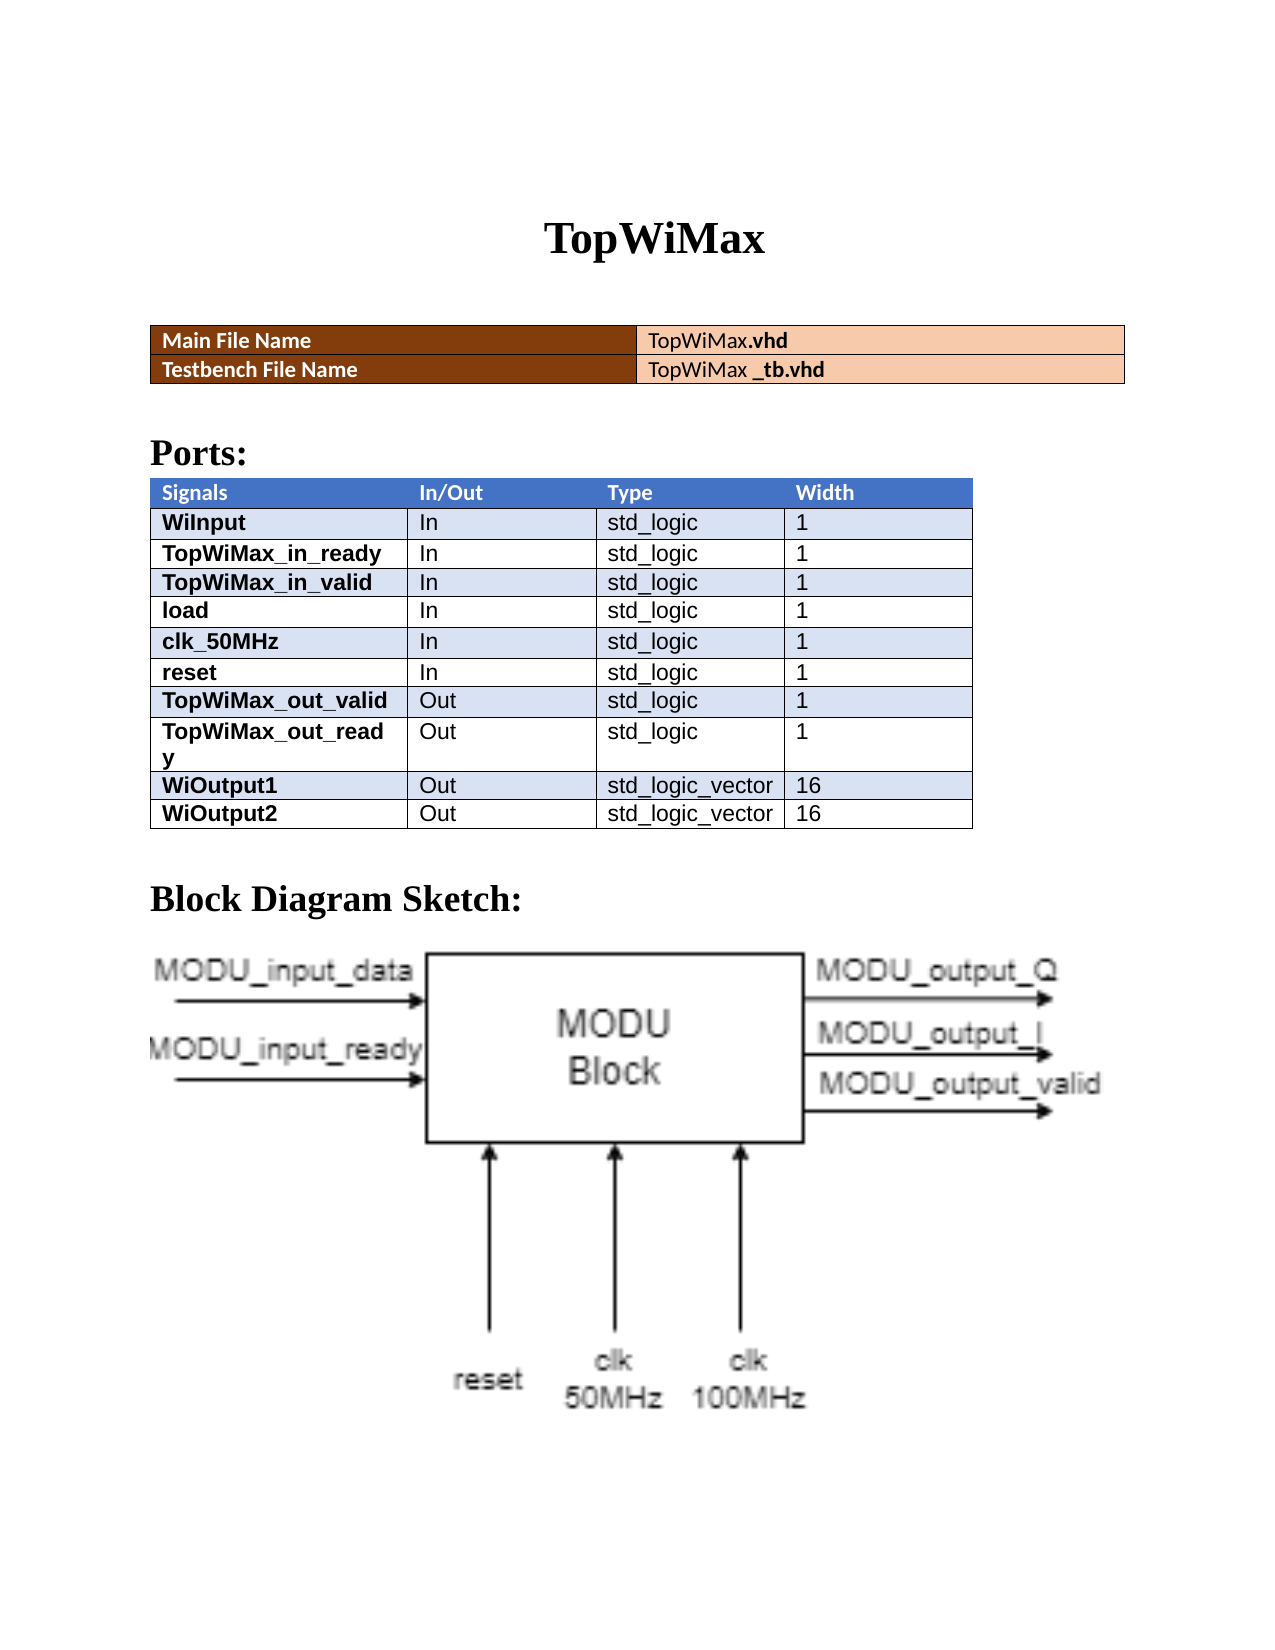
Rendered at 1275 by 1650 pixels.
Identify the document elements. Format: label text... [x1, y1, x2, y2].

table_cell std_logic_vector [597, 800, 784, 828]
table_cell std_logic [597, 569, 784, 596]
subtitle Block Diagram Sketch: [150, 876, 1125, 919]
table_cell In [408, 569, 596, 596]
table_cell 16 [785, 772, 972, 799]
table_cell std_logic [597, 659, 784, 686]
table_header TopWiMax.vhd [637, 326, 1124, 354]
table_cell 1 [785, 540, 972, 567]
table_cell std_logic_vector [597, 772, 784, 799]
subtitle Ports: [150, 431, 1125, 474]
table_cell Out [408, 800, 596, 828]
picture [150, 922, 1104, 1425]
table_cell WiOutput2 [151, 800, 407, 828]
table_cell std_logic [597, 509, 784, 539]
table_cell In [408, 509, 596, 539]
table_cell In [408, 597, 596, 627]
table_cell In [408, 540, 596, 567]
table_cell 1 [785, 569, 972, 596]
table_cell 1 [785, 718, 972, 771]
table_cell Out [408, 687, 596, 717]
table_cell 1 [785, 687, 972, 717]
table_cell Out [408, 772, 596, 799]
table_cell 1 [785, 597, 972, 627]
table_cell 1 [785, 659, 972, 686]
table_cell Out [408, 718, 596, 771]
table_cell 1 [785, 628, 972, 658]
table_header Signals [151, 479, 407, 508]
table_cell std_logic [597, 687, 784, 717]
table_cell 1 [785, 509, 972, 539]
table_cell load [151, 597, 407, 627]
table_cell clk_50MHz [151, 628, 407, 658]
table_cell std_logic [597, 628, 784, 658]
subtitle 1 TopWiMax [150, 211, 1125, 321]
table_cell std_logic [597, 540, 784, 567]
table_cell WiInput [151, 509, 407, 539]
table_cell TopWiMax_in_ready [151, 540, 407, 567]
table_cell 16 [785, 800, 972, 828]
table_cell reset [151, 659, 407, 686]
table_cell Testbench File Name [151, 355, 636, 383]
table_cell WiOutput1 [151, 772, 407, 799]
table_cell TopWiMax_in_valid [151, 569, 407, 596]
table_cell TopWiMax_out_valid [151, 687, 407, 717]
table_cell TopWiMax _tb.vhd [637, 355, 1124, 383]
table_header Main File Name [151, 326, 636, 354]
table_cell In [408, 659, 596, 686]
table_header Width [785, 479, 972, 508]
table_cell std_logic [597, 718, 784, 771]
table_header In/Out [408, 479, 596, 508]
table_cell TopWiMax_out_ready [151, 718, 407, 771]
table_header Type [597, 479, 784, 508]
table_cell std_logic [597, 597, 784, 627]
table_cell In [408, 628, 596, 658]
